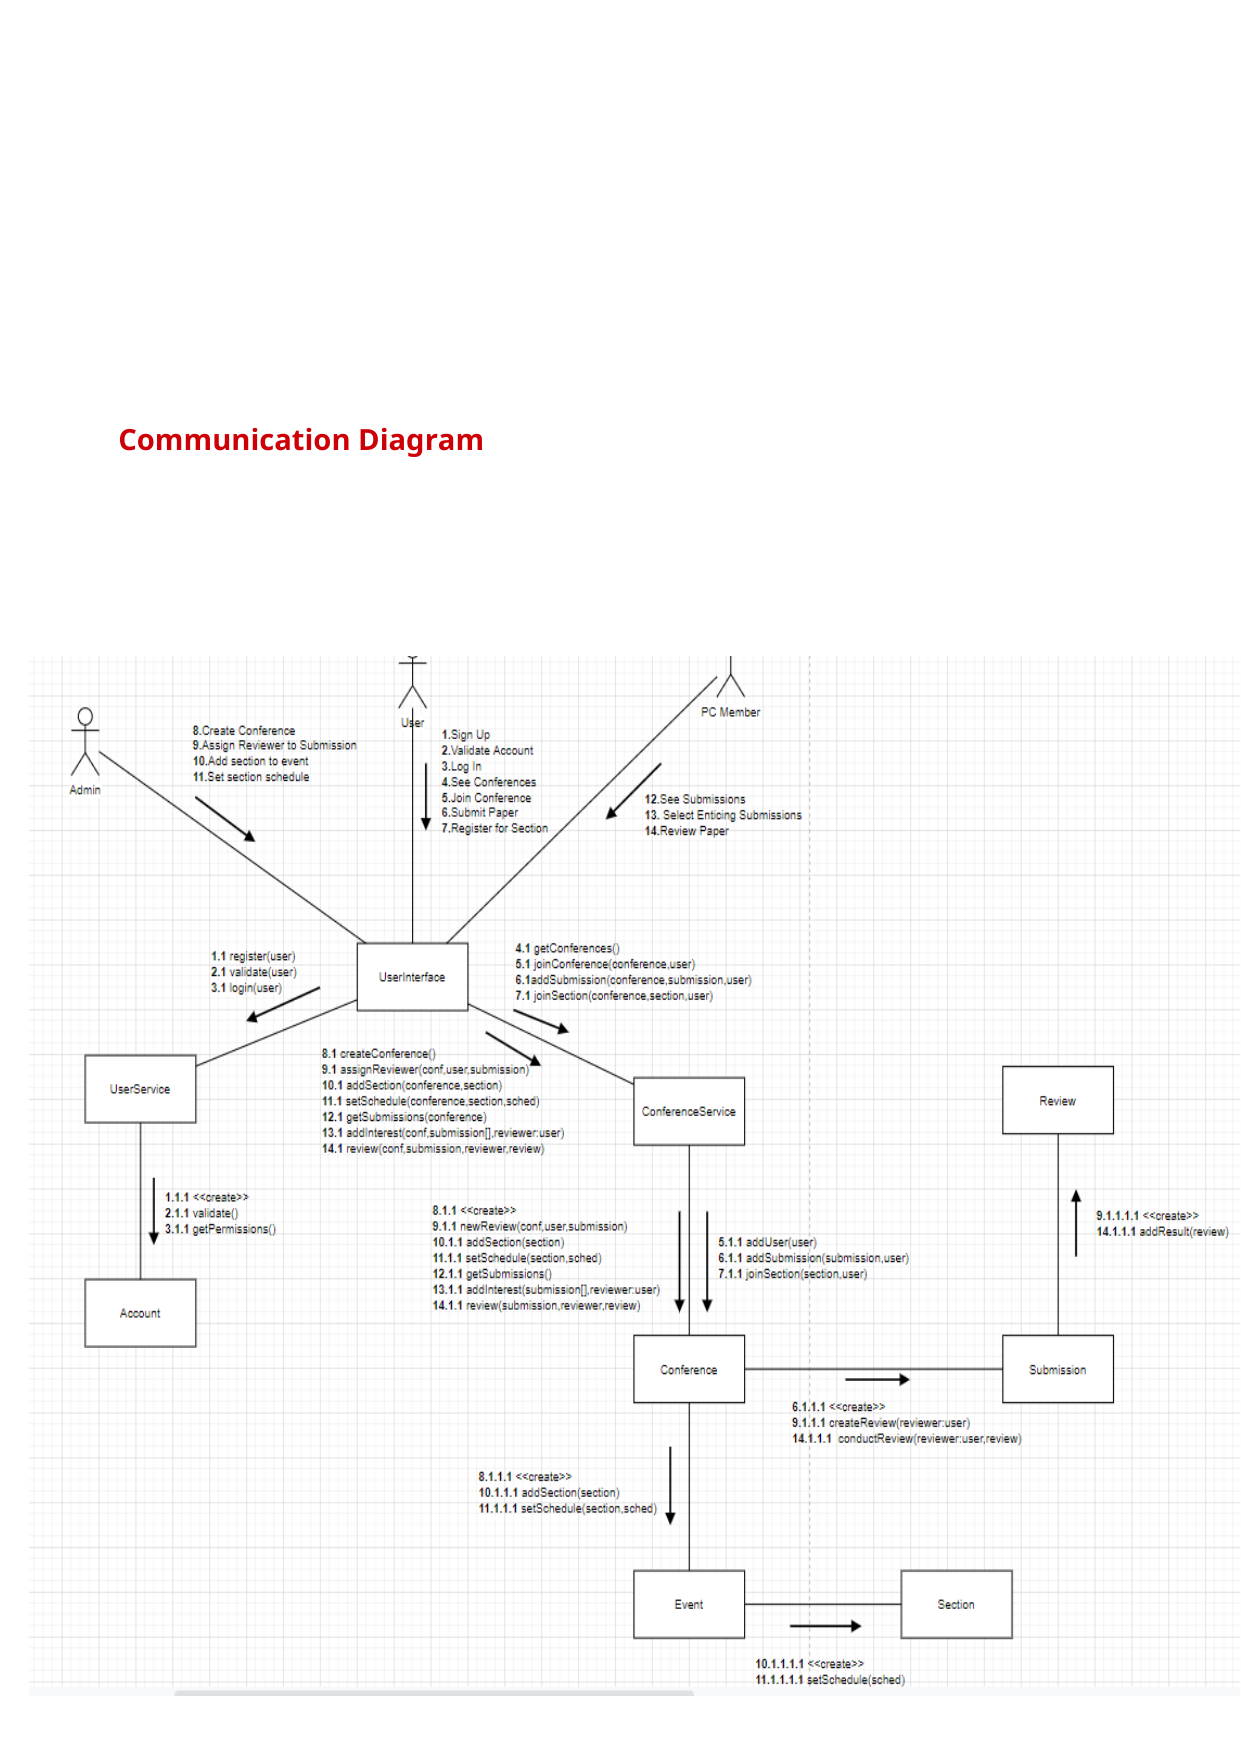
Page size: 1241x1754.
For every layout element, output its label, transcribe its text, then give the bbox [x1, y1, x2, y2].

picture [28, 656, 1240, 1696]
text Communication Diagram [118, 419, 1122, 459]
